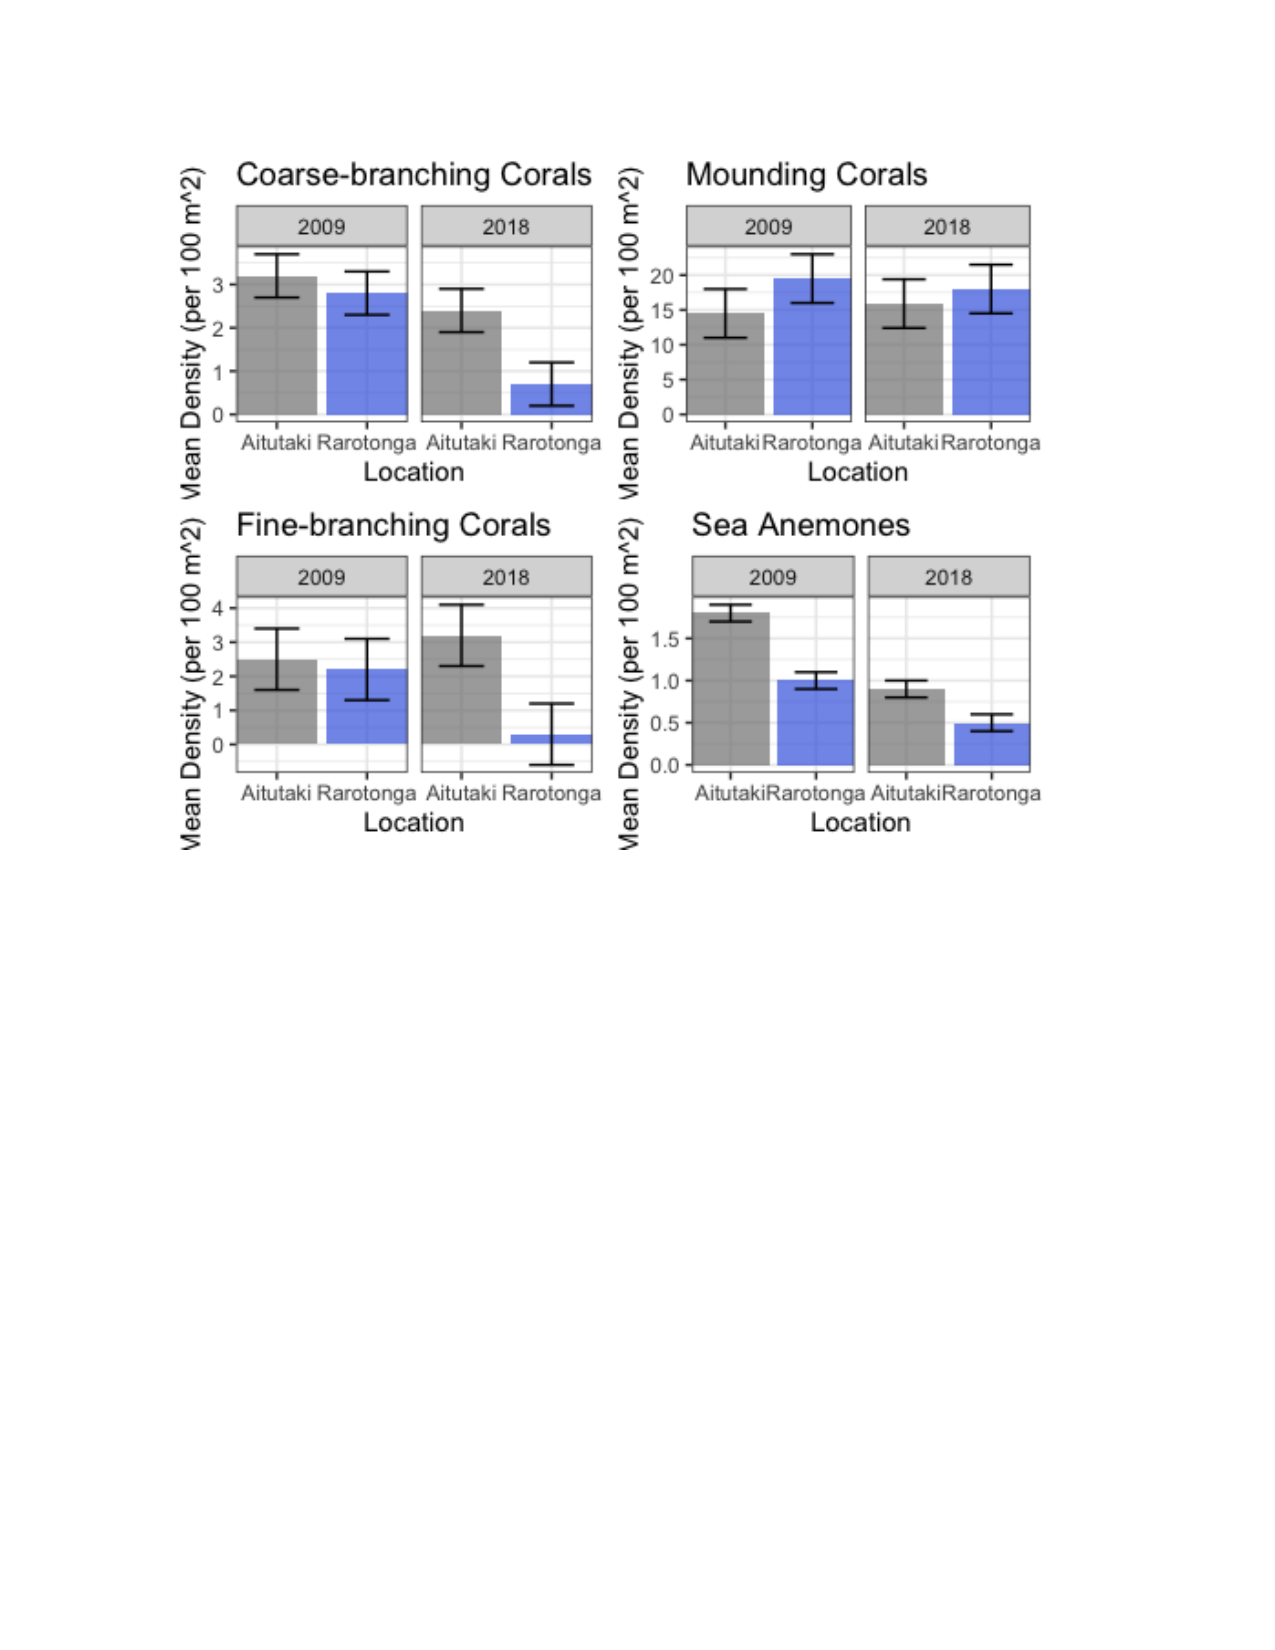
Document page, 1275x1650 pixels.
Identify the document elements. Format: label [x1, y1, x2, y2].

picture [168, 150, 1044, 850]
